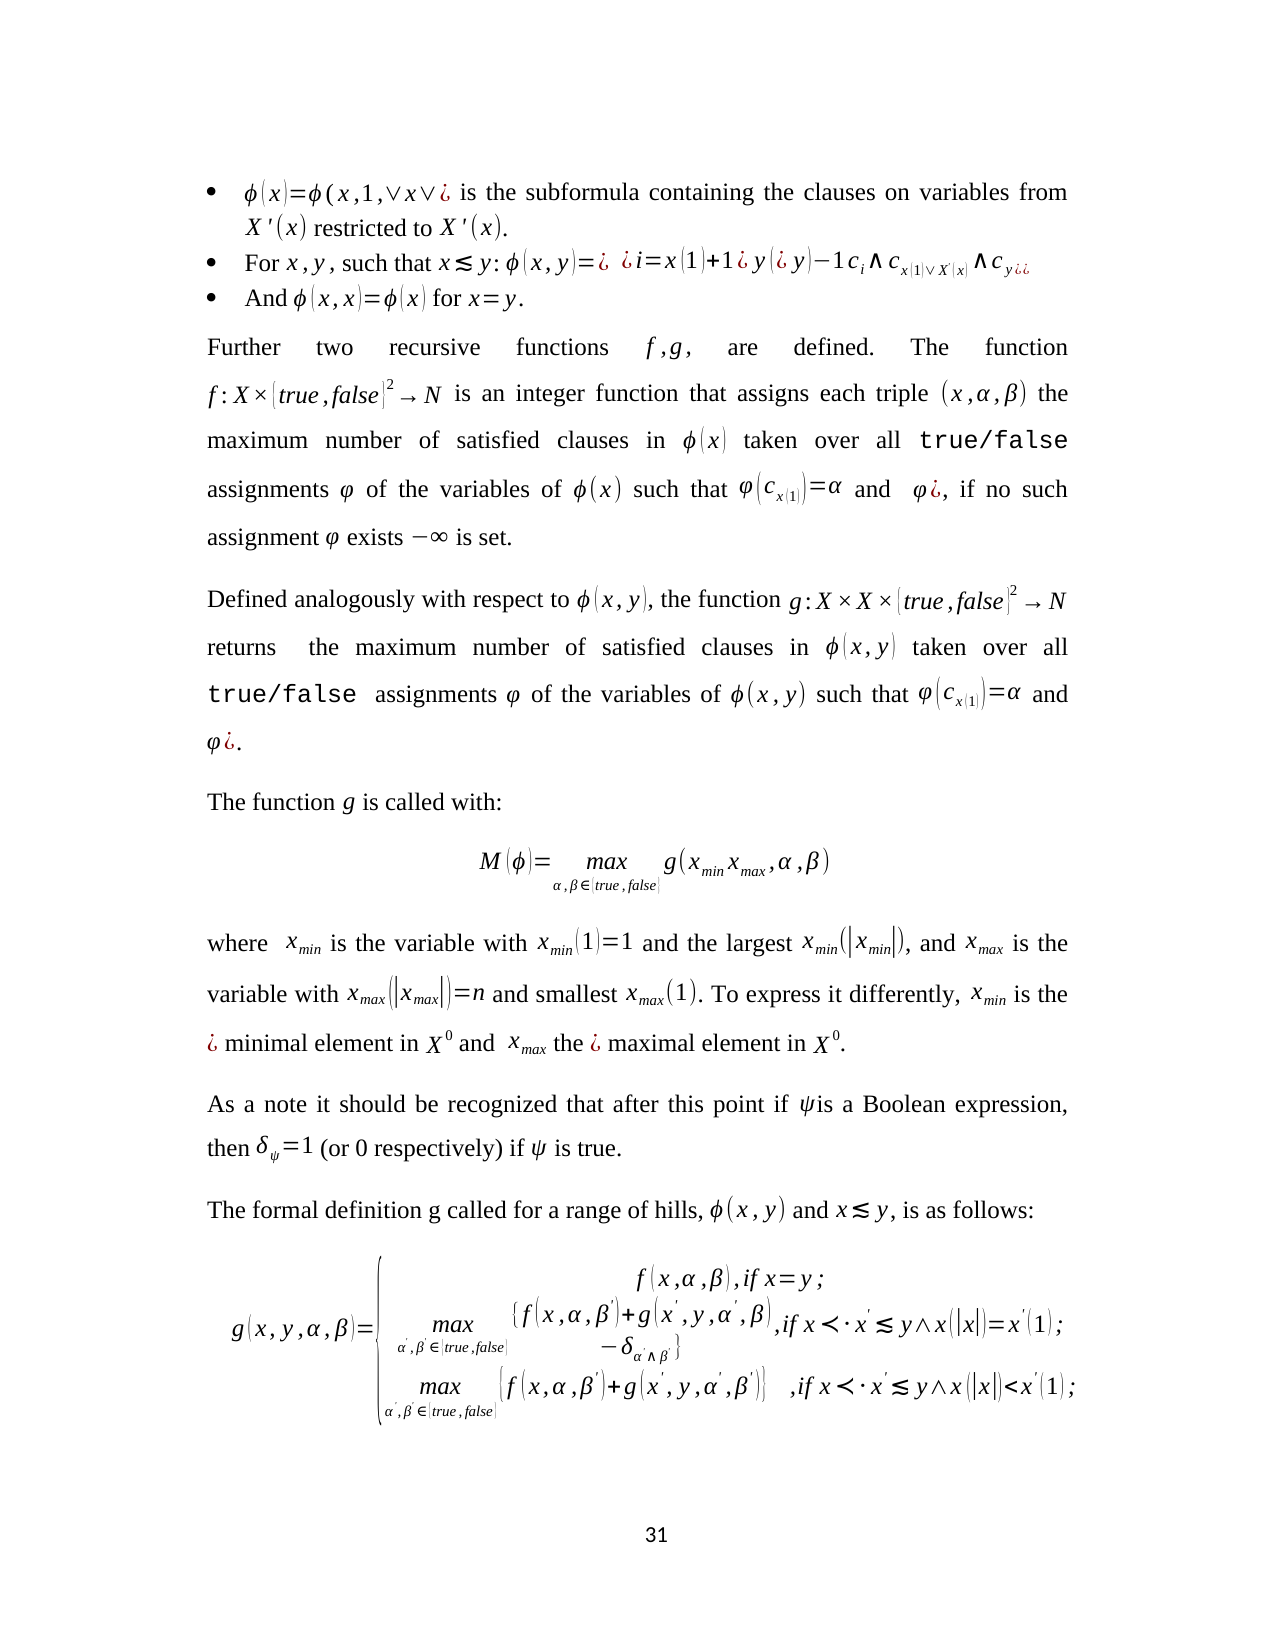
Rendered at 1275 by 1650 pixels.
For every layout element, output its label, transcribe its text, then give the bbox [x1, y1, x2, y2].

text As a note it should be recognized that after this point if is a Boolean expression, then (or 0 respectively) if is true. [207, 1089, 1068, 1163]
list And for . [207, 283, 1068, 313]
text where is the variable with and the largest , and is the variable with and smallest . To express it differently, is the minimal element in and the maximal element in . [207, 925, 1068, 1058]
list is the subformula containing the clauses on variables from restricted to . [207, 177, 1068, 242]
list For such that : [207, 244, 1068, 280]
text The formal definition g called for a range of hills, and , is as follows: [207, 1194, 1068, 1224]
text The function is called with: [207, 787, 1068, 815]
text Defined analogously with respect to , the function returns the maximum number of satisfied clauses in taken over all true/false assignments of the variables of such that and . [207, 582, 1068, 756]
text Further two recursive functions are defined. The function is an integer function that assigns each triple the maximum number of satisfied clauses in taken over all true/false assignments of the variables of such that and , if no such assignment exists is set. [207, 332, 1068, 551]
